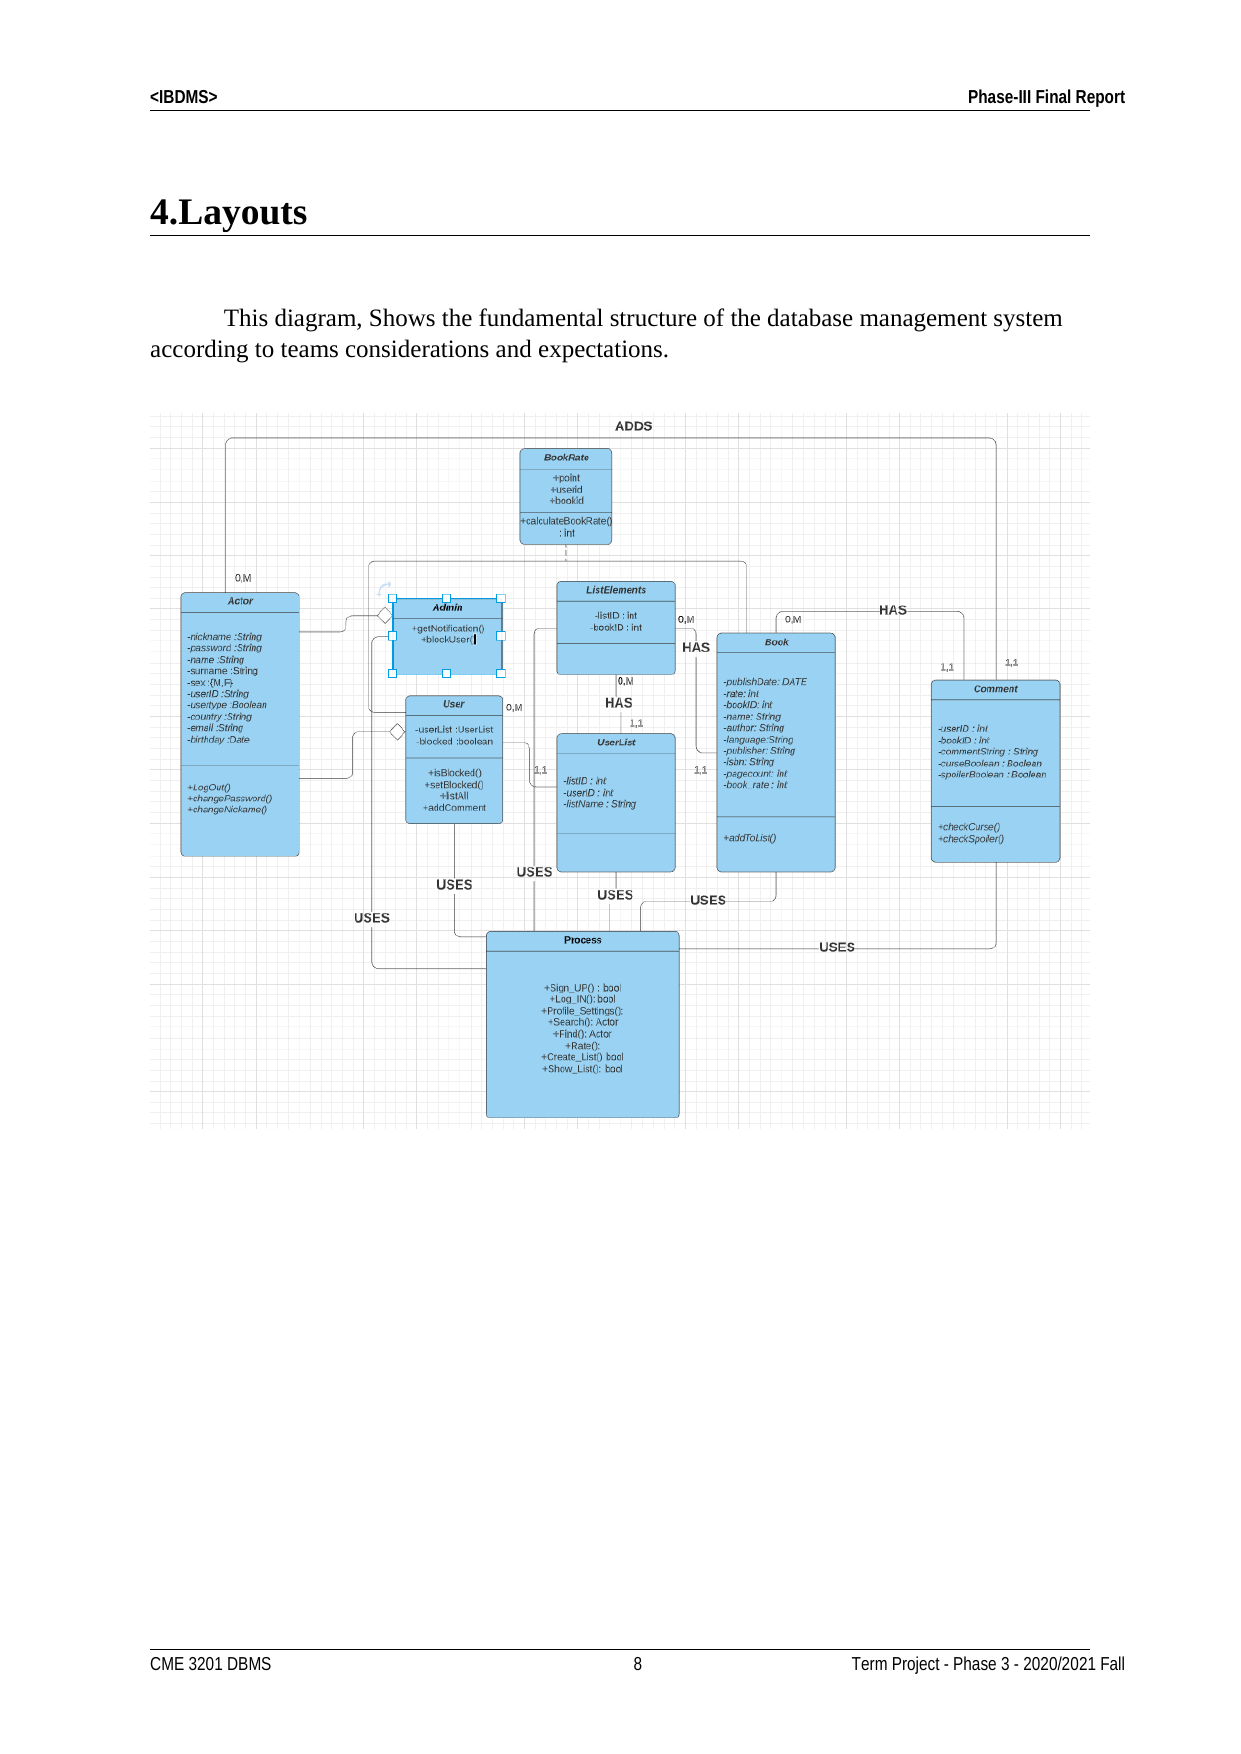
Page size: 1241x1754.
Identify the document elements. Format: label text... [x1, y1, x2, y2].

picture [150, 413, 1090, 1129]
text This diagram, Shows the fundamental structure of the database management system according to teams considerations and expectations. [150, 303, 1090, 363]
text 4.Layouts [150, 189, 1090, 235]
